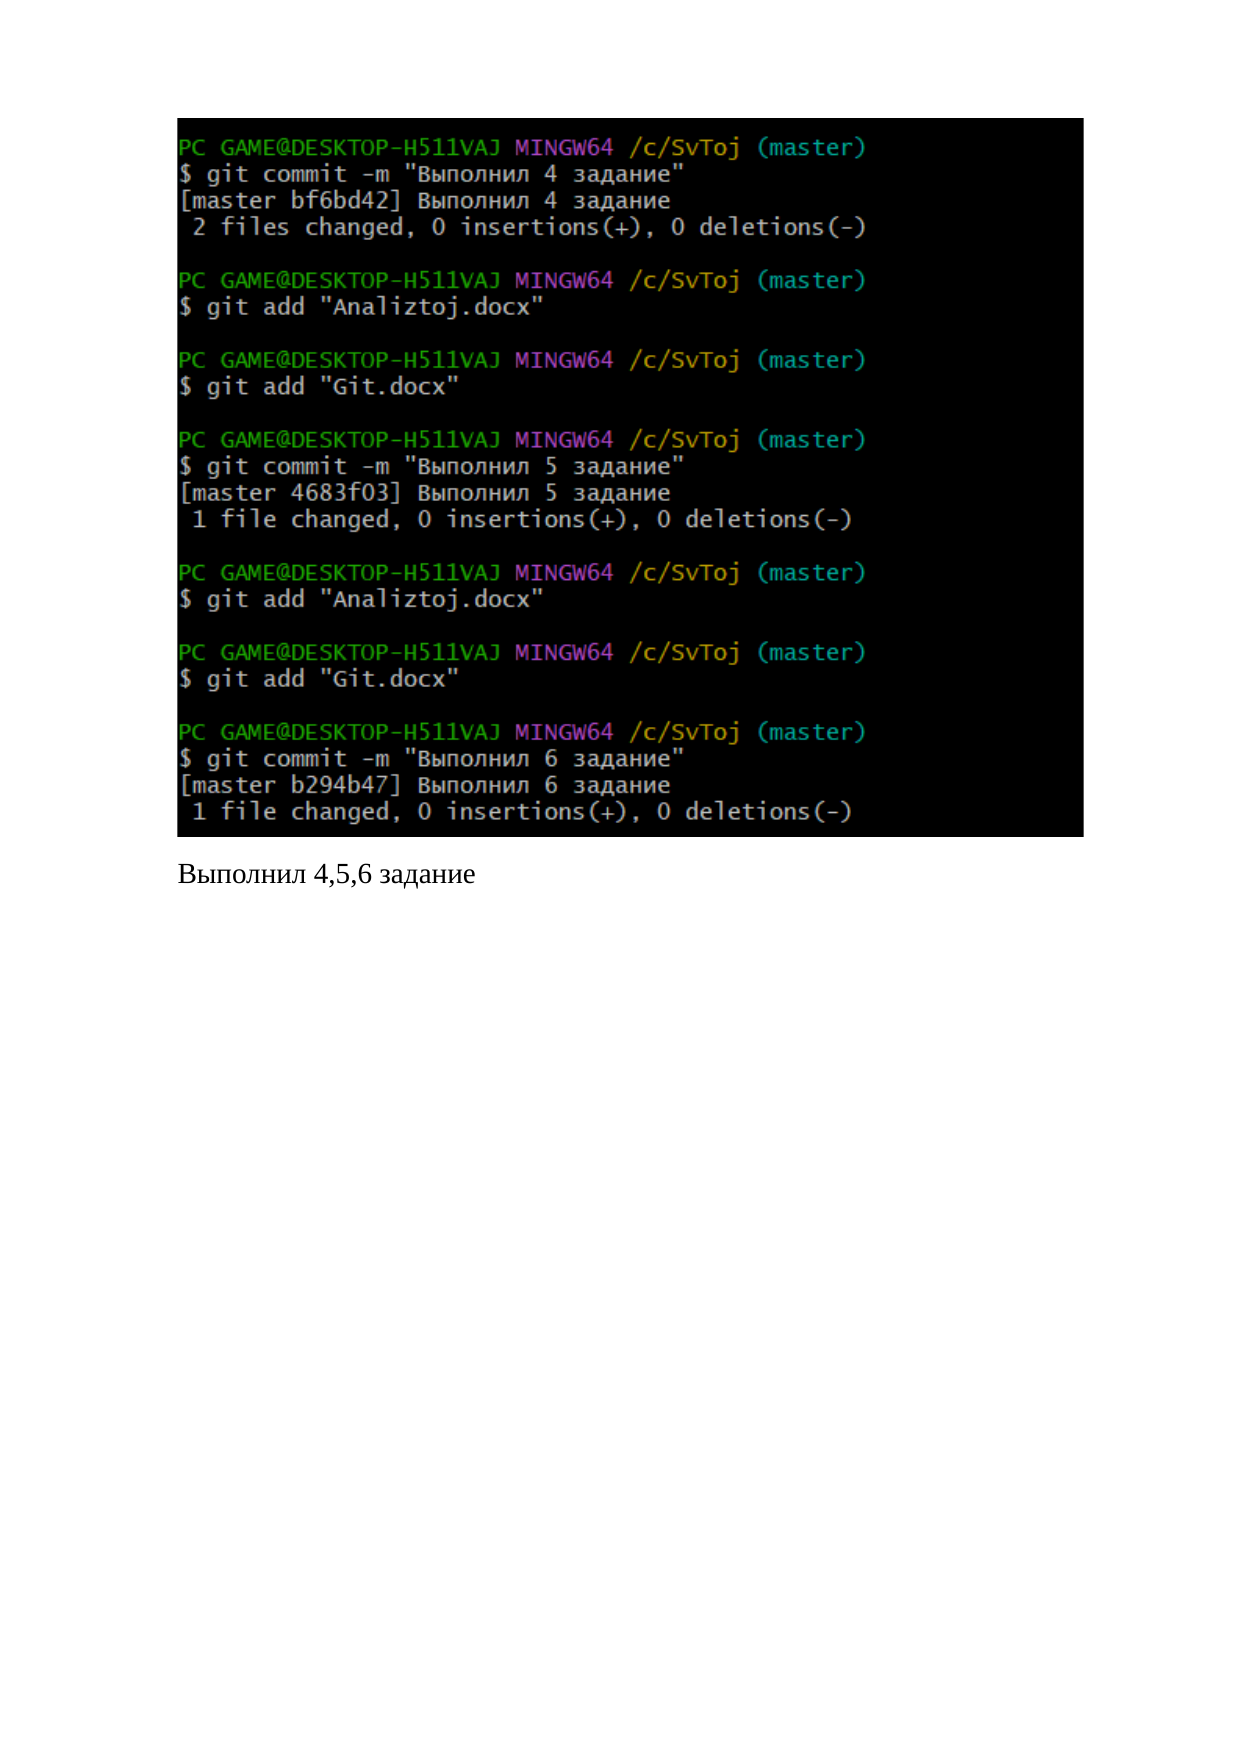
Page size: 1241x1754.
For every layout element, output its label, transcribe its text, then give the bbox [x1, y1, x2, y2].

text Выполнил 4,5,6 задание [177, 856, 1152, 889]
picture [177, 118, 1084, 837]
